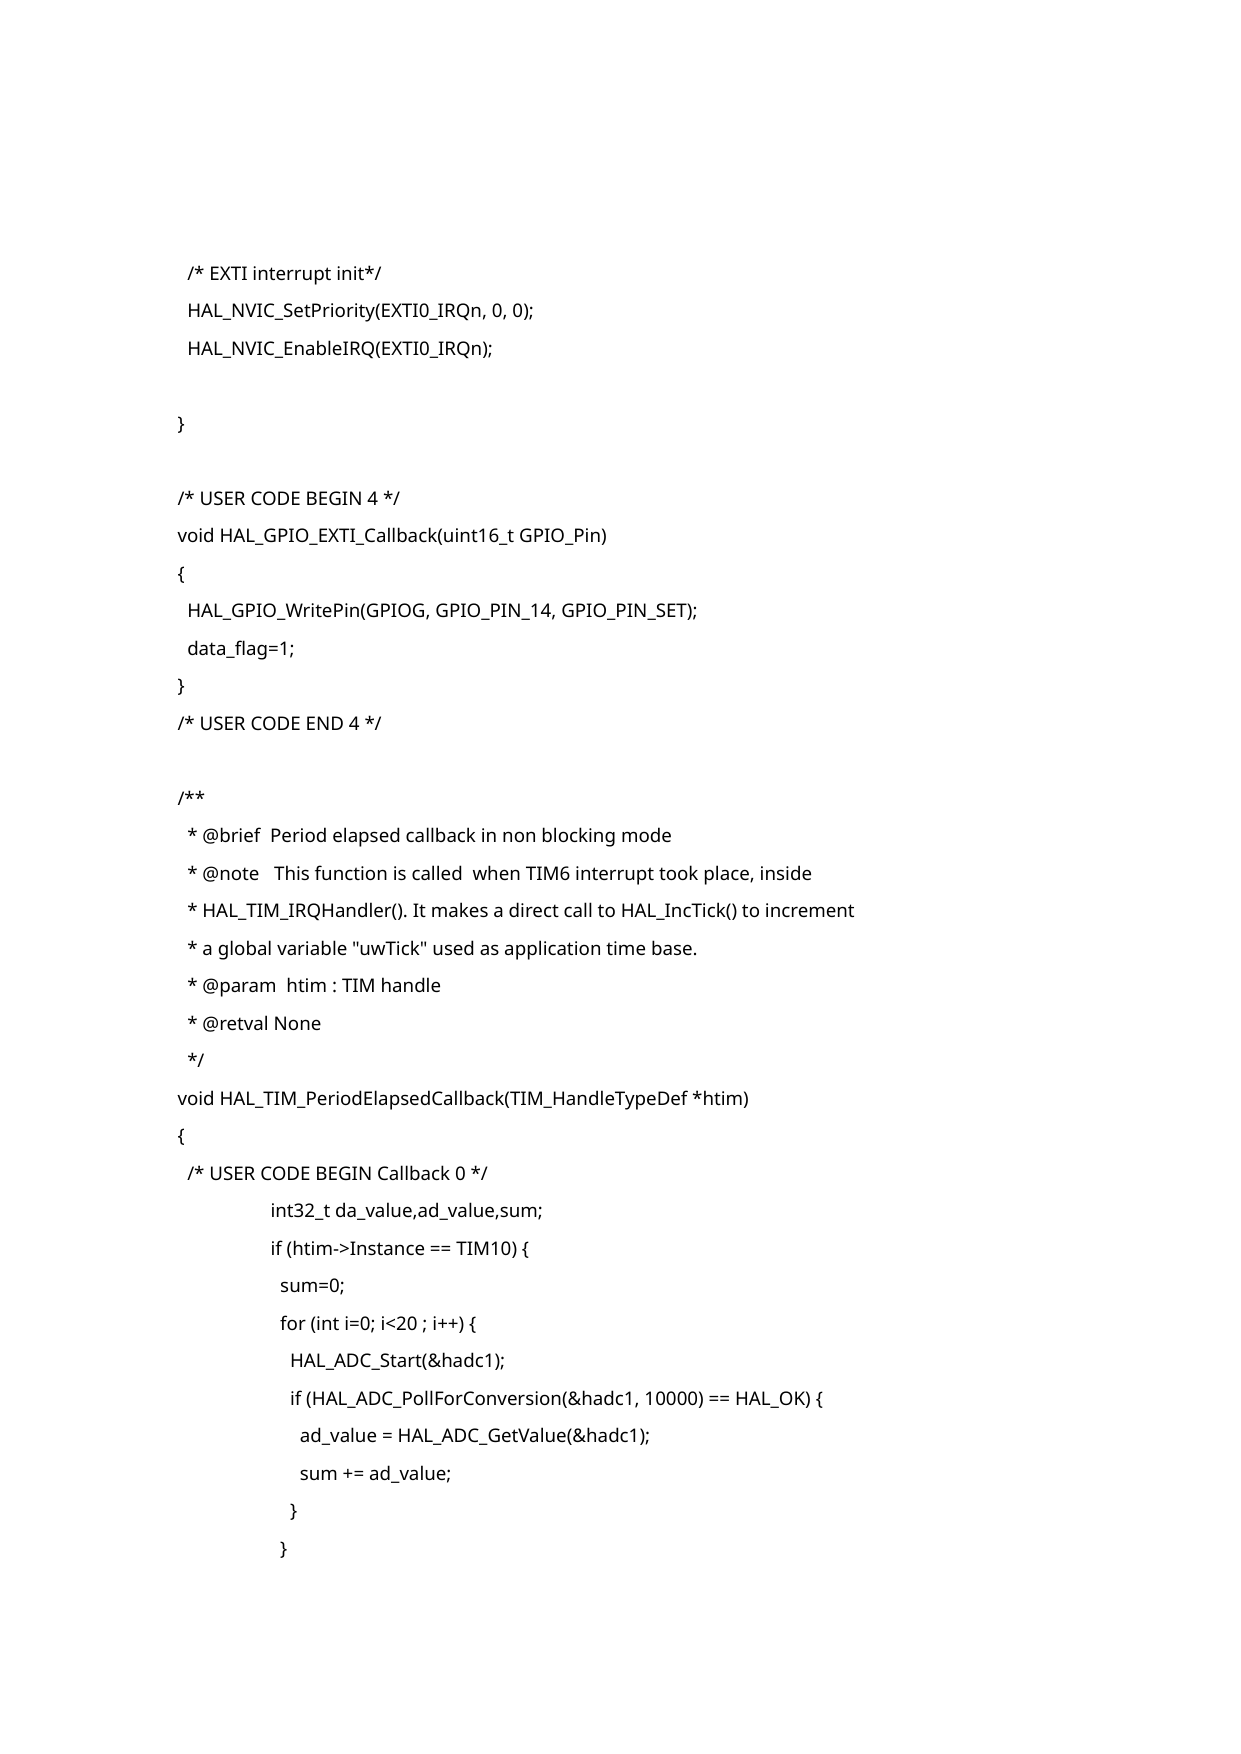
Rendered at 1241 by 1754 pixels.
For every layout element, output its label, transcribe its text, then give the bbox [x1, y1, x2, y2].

text } [177, 1492, 1063, 1529]
text HAL_GPIO_WritePin(GPIOG, GPIO_PIN_14, GPIO_PIN_SET); [177, 592, 1063, 629]
text */ [177, 1042, 1063, 1079]
text ad_value = HAL_ADC_GetValue(&hadc1); [177, 1417, 1063, 1454]
text /* USER CODE BEGIN 4 */ [177, 479, 1063, 517]
text int32_t da_value,ad_value,sum; [177, 1192, 1063, 1229]
text HAL_ADC_Start(&hadc1); [177, 1342, 1063, 1379]
text } [177, 1529, 1063, 1567]
text for (int i=0; i<20 ; i++) { [177, 1304, 1063, 1342]
text void HAL_TIM_PeriodElapsedCallback(TIM_HandleTypeDef *htim) [177, 1079, 1063, 1117]
text HAL_NVIC_SetPriority(EXTI0_IRQn, 0, 0); [177, 292, 1063, 329]
text sum += ad_value; [177, 1454, 1063, 1492]
text /** [177, 779, 1063, 817]
text } [177, 667, 1063, 704]
text /* USER CODE BEGIN Callback 0 */ [177, 1154, 1063, 1192]
text * HAL_TIM_IRQHandler(). It makes a direct call to HAL_IncTick() to increment [177, 892, 1063, 929]
text sum=0; [177, 1267, 1063, 1304]
text if (htim->Instance == TIM10) { [177, 1229, 1063, 1267]
text * @retval None [177, 1004, 1063, 1042]
text { [177, 1117, 1063, 1154]
text } [177, 404, 1063, 442]
text * a global variable "uwTick" used as application time base. [177, 929, 1063, 967]
text if (HAL_ADC_PollForConversion(&hadc1, 10000) == HAL_OK) { [177, 1379, 1063, 1417]
text data_flag=1; [177, 629, 1063, 667]
text /* USER CODE END 4 */ [177, 704, 1063, 742]
text * @note This function is called when TIM6 interrupt took place, inside [177, 854, 1063, 892]
text void HAL_GPIO_EXTI_Callback(uint16_t GPIO_Pin) [177, 517, 1063, 554]
text /* EXTI interrupt init*/ [177, 254, 1063, 292]
text * @param htim : TIM handle [177, 967, 1063, 1004]
text { [177, 554, 1063, 592]
text * @brief Period elapsed callback in non blocking mode [177, 817, 1063, 854]
text HAL_NVIC_EnableIRQ(EXTI0_IRQn); [177, 329, 1063, 367]
